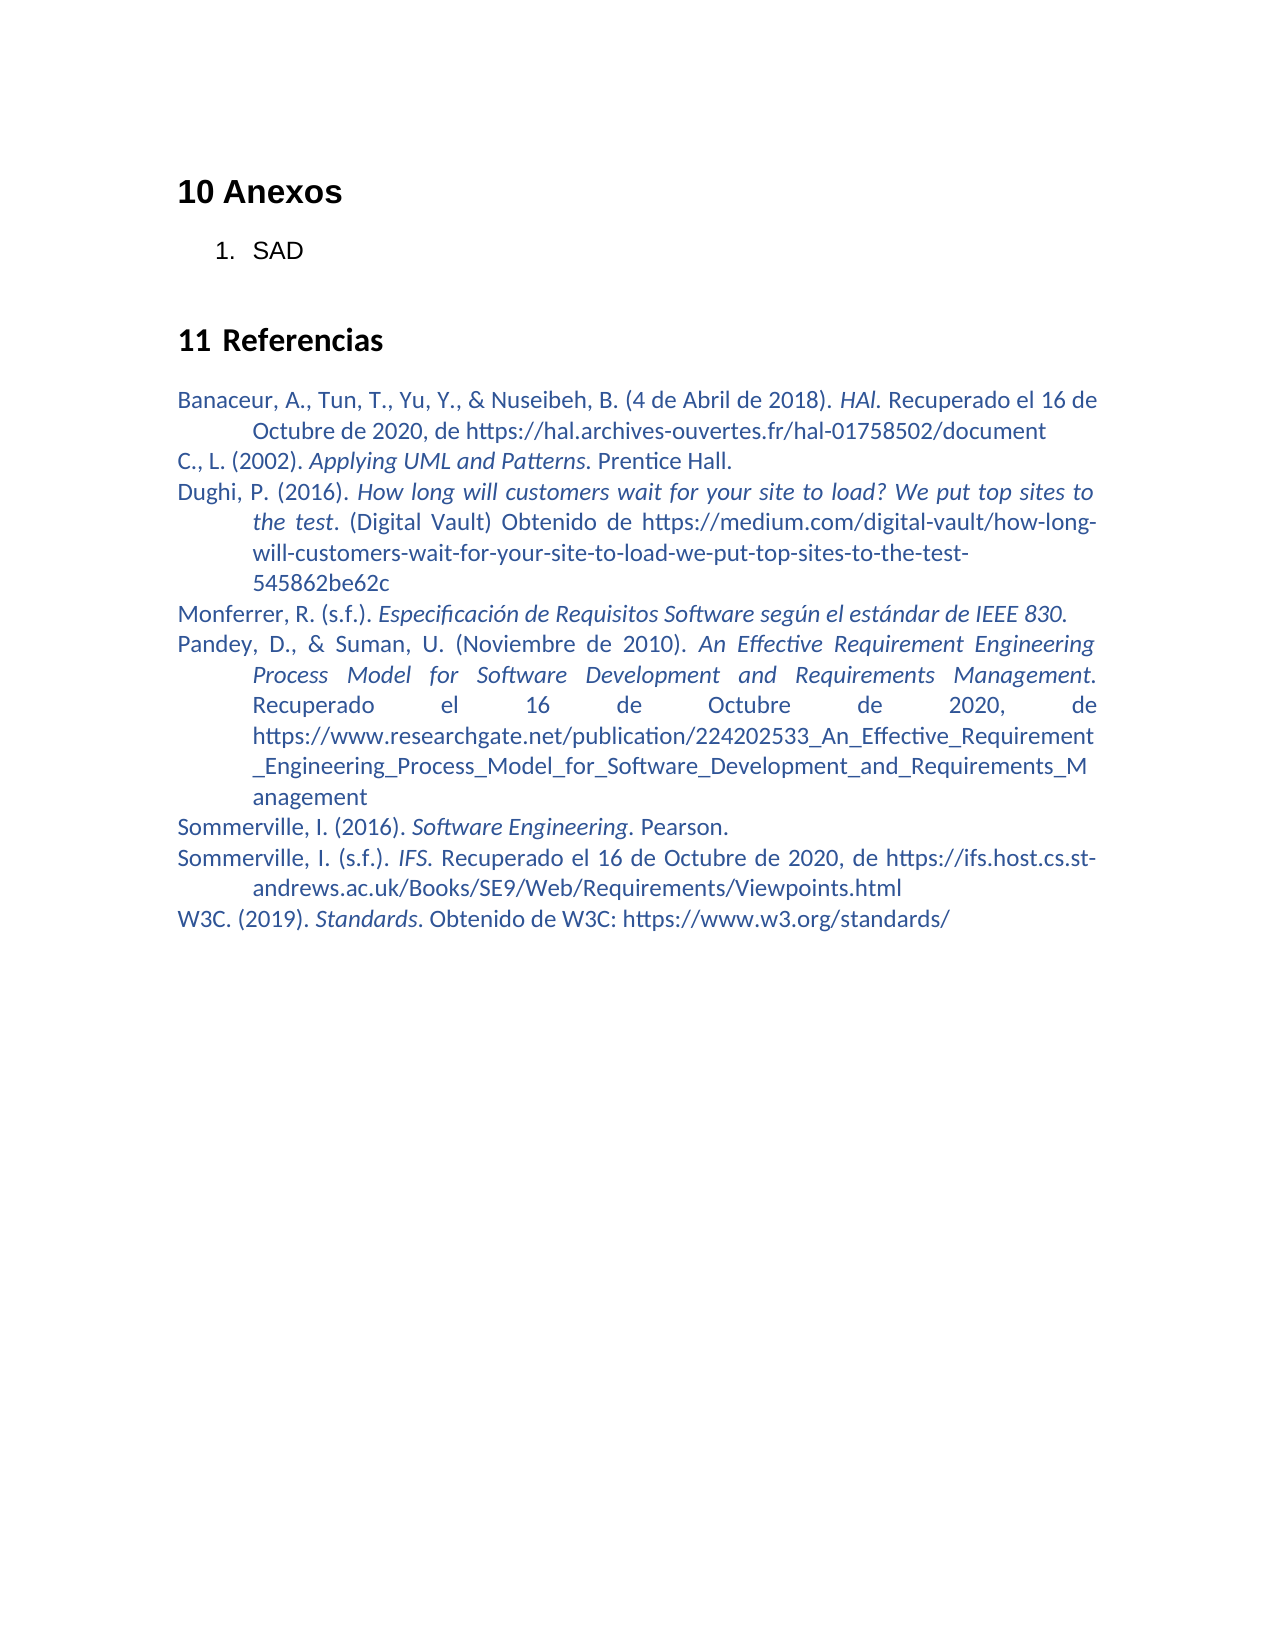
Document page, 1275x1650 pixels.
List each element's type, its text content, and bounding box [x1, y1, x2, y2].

subtitle Anexos [177, 173, 1098, 211]
list SAD [215, 236, 1098, 265]
